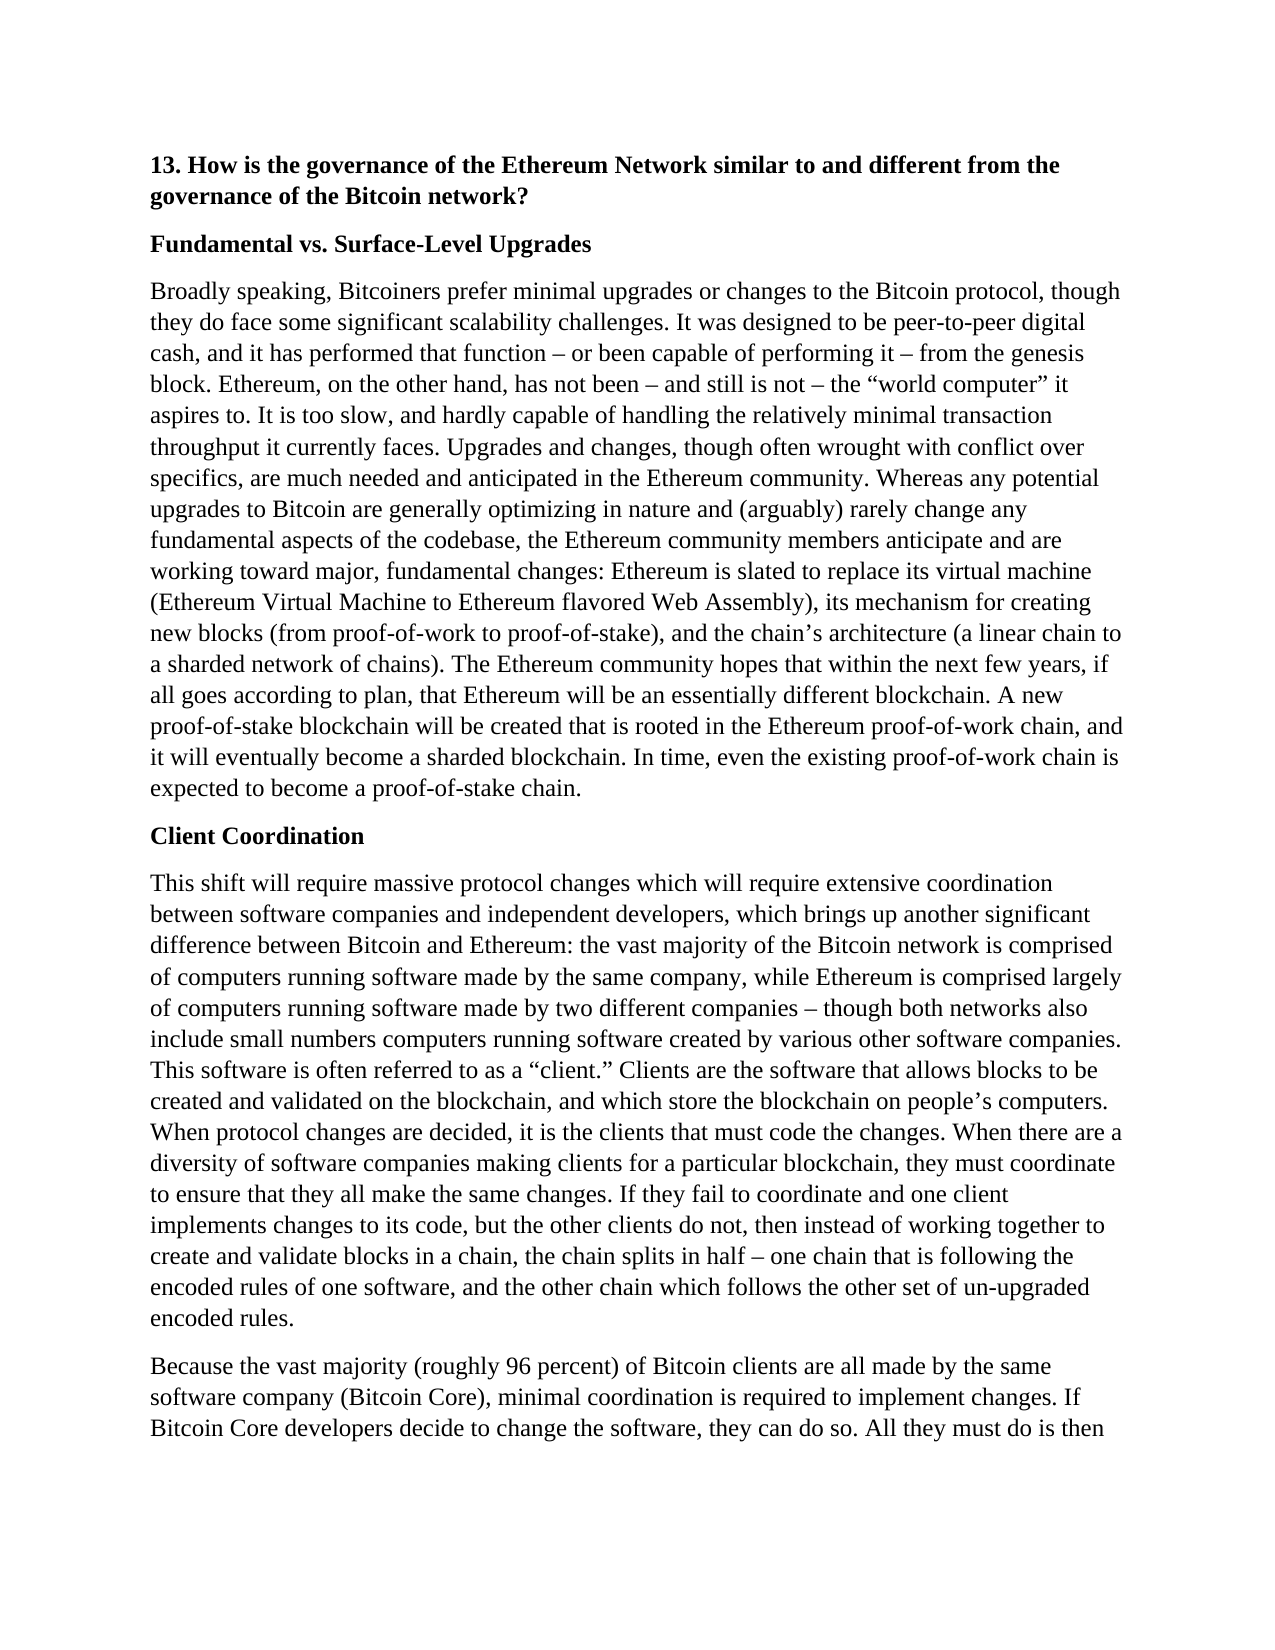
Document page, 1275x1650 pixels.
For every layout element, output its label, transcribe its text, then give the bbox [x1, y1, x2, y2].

text Client Coordination [150, 821, 1125, 849]
text 13. How is the governance of the Ethereum Network similar to and different from the governance of the Bitcoin network? [150, 150, 1125, 210]
text This shift will require massive protocol changes which will require extensive coordination between software companies and independent developers, which brings up another significant difference between Bitcoin and Ethereum: the vast majority of the Bitcoin network is comprised of computers running software made by the same company, while Ethereum is comprised largely of computers running software made by two different companies – though both networks also include small numbers computers running software created by various other software companies. This software is often referred to as a “client.” Clients are the software that allows blocks to be created and validated on the blockchain, and which store the blockchain on people’s computers. When protocol changes are decided, it is the clients that must code the changes. When there are a diversity of software companies making clients for a particular blockchain, they must coordinate to ensure that they all make the same changes. If they fail to coordinate and one client implements changes to its code, but the other clients do not, then instead of working together to create and validate blocks in a chain, the chain splits in half – one chain that is following the encoded rules of one software, and the other chain which follows the other set of un-upgraded encoded rules. [150, 868, 1125, 1332]
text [150, 1351, 1125, 1442]
text Fundamental vs. Surface-Level Upgrades [150, 229, 1125, 257]
text Broadly speaking, Bitcoiners prefer minimal upgrades or changes to the Bitcoin protocol, though they do face some significant scalability challenges. It was designed to be peer-to-peer digital cash, and it has performed that function – or been capable of performing it – from the genesis block. Ethereum, on the other hand, has not been – and still is not – the “world computer” it aspires to. It is too slow, and hardly capable of handling the relatively minimal transaction throughput it currently faces. Upgrades and changes, though often wrought with conflict over specifics, are much needed and anticipated in the Ethereum community. Whereas any potential upgrades to Bitcoin are generally optimizing in nature and (arguably) rarely change any fundamental aspects of the codebase, the Ethereum community members anticipate and are working toward major, fundamental changes: Ethereum is slated to replace its virtual machine (Ethereum Virtual Machine to Ethereum flavored Web Assembly), its mechanism for creating new blocks (from proof-of-work to proof-of-stake), and the chain’s architecture (a linear chain to a sharded network of chains). The Ethereum community hopes that within the next few years, if all goes according to plan, that Ethereum will be an essentially different blockchain. A new proof-of-stake blockchain will be created that is rooted in the Ethereum proof-of-work chain, and it will eventually become a sharded blockchain. In time, even the existing proof-of-work chain is expected to become a proof-of-stake chain. [150, 276, 1125, 802]
